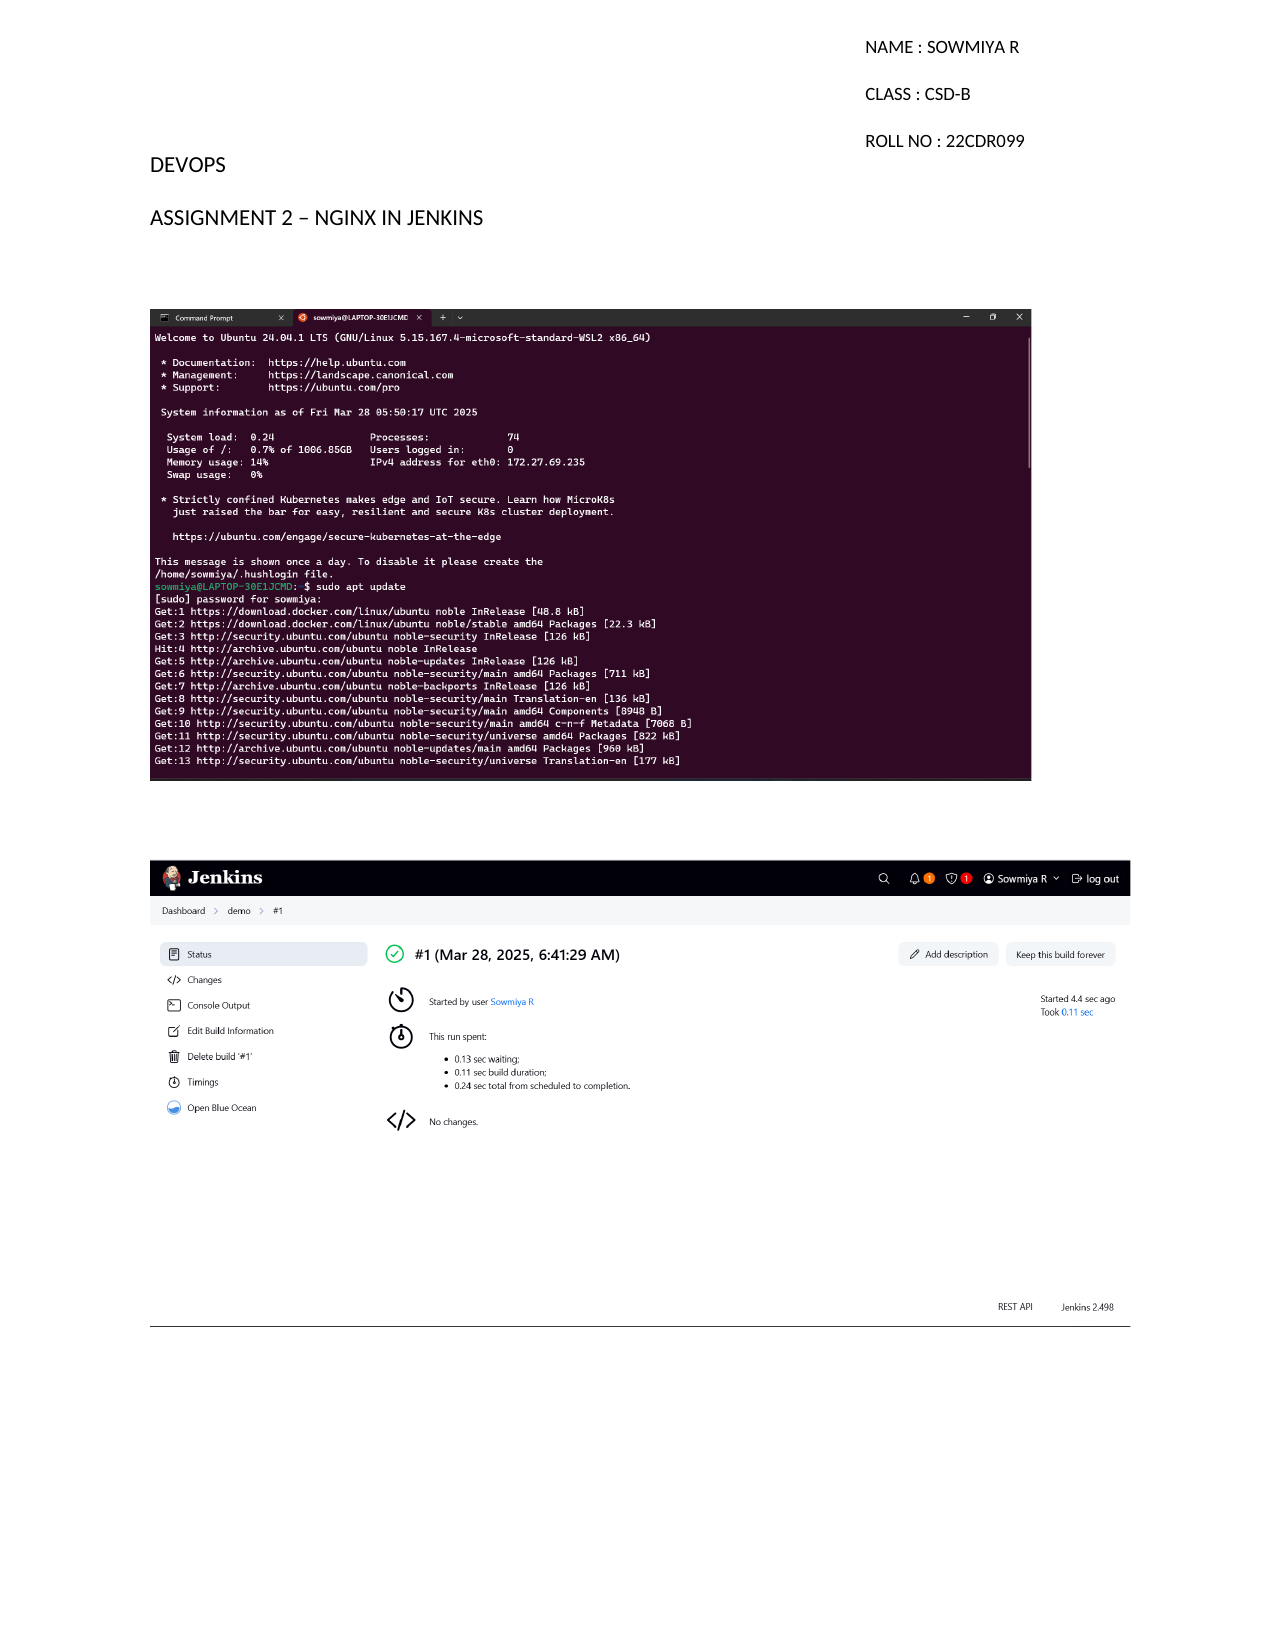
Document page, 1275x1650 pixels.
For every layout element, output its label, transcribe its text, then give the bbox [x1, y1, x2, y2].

text DEVOPS [150, 150, 850, 178]
picture [150, 309, 1032, 781]
text ASSIGNMENT 2 – NGINX IN JENKINS [150, 203, 1125, 231]
picture [150, 858, 1131, 1327]
